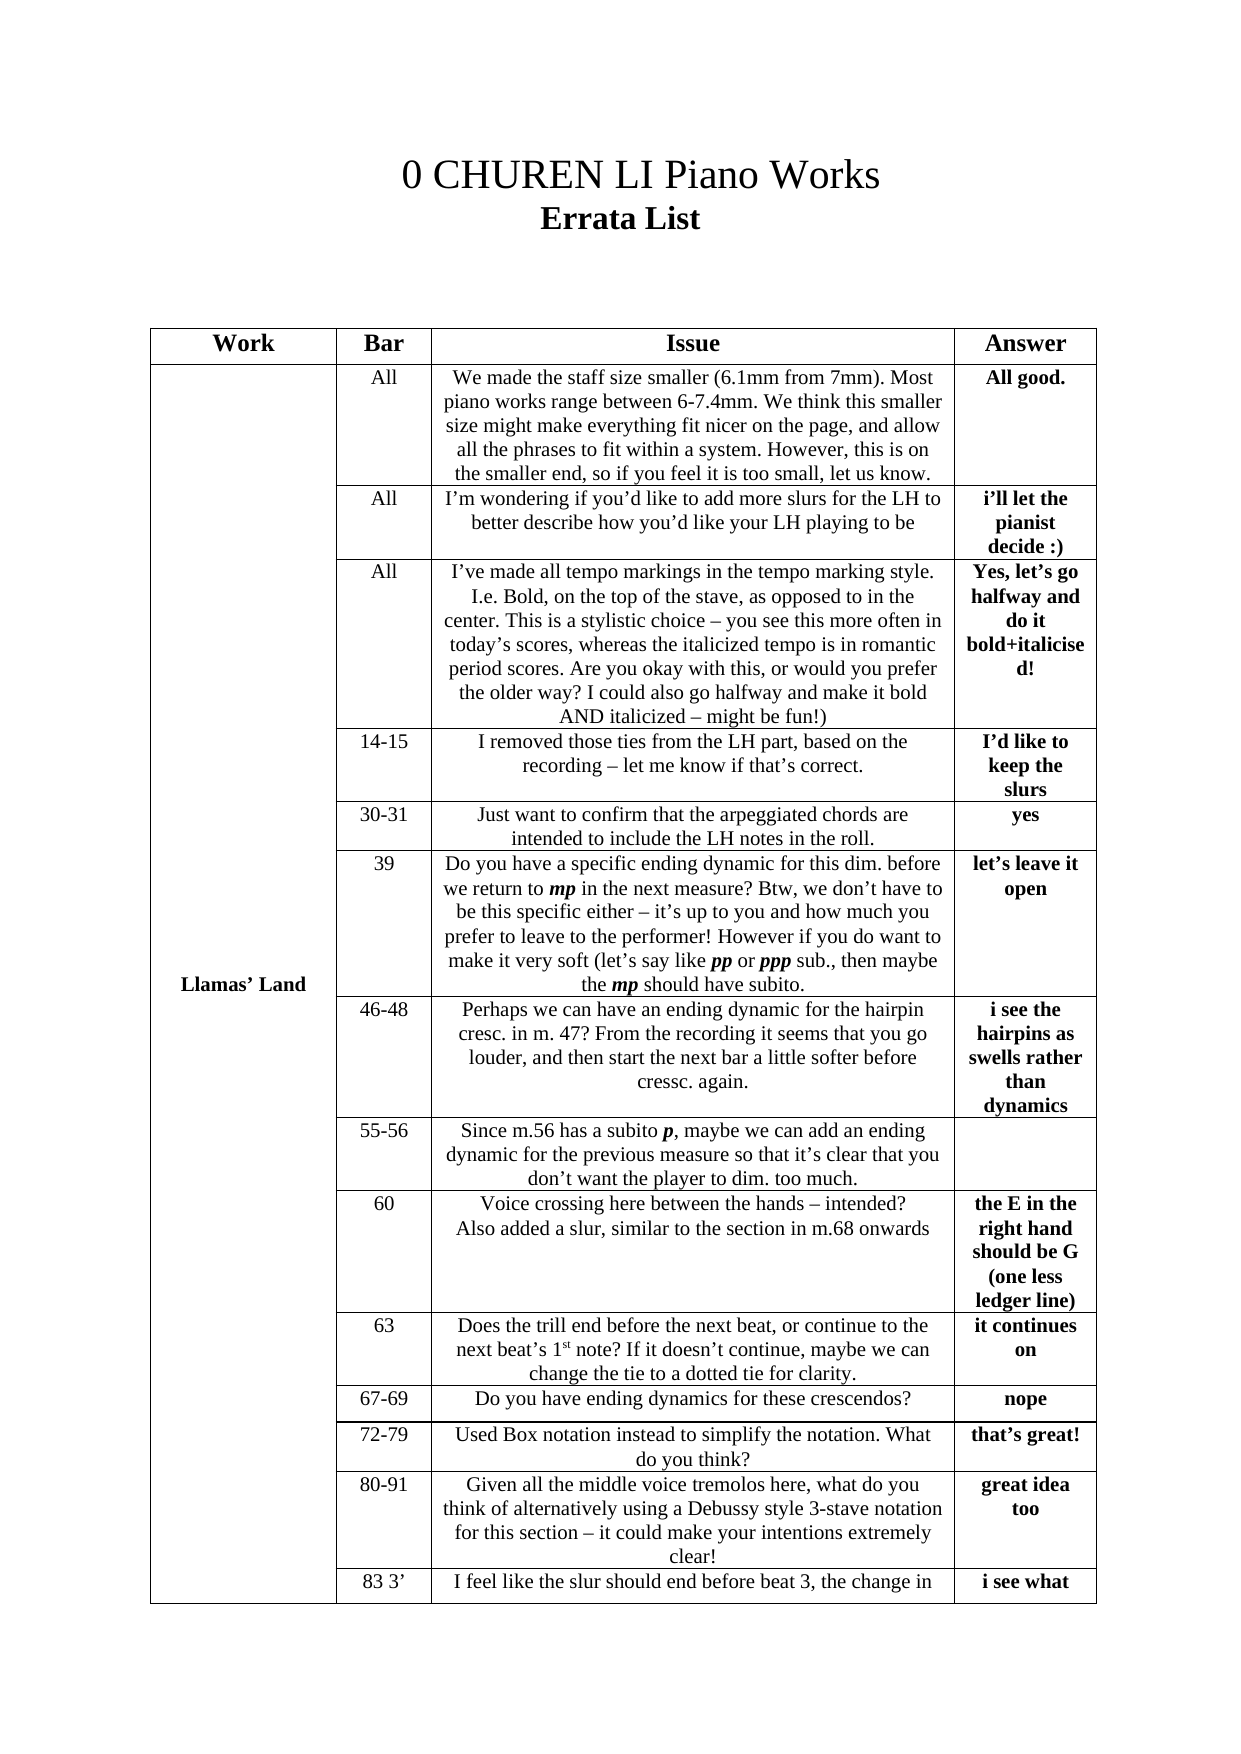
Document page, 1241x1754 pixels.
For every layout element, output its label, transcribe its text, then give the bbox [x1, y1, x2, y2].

table_cell I’m wondering if you’d like to add more slurs for the LH to better describe how you’d like your LH playing to be [432, 486, 954, 558]
table_cell Since m.56 has a subito p, maybe we can add an ending dynamic for the previous measure so that it’s clear that you don’t want the player to dim. too much. [432, 1118, 954, 1190]
table_cell 67-69 [337, 1386, 431, 1421]
table_cell 63 [337, 1313, 431, 1385]
table_header Answer [955, 329, 1096, 364]
text 0 CHUREN LI Piano Works [150, 150, 1090, 198]
table_cell Just want to confirm that the arpeggiated chords are intended to include the LH notes in the roll. [432, 802, 954, 850]
table_cell Voice crossing here between the hands – intended? Also added a slur, similar to the section in m.68 onwards [432, 1191, 954, 1312]
table_header Work [151, 329, 336, 364]
table_cell nope [955, 1386, 1096, 1421]
table_cell Do you have ending dynamics for these crescendos? [432, 1386, 954, 1421]
table_cell yes [955, 802, 1096, 850]
table_cell [955, 1118, 1096, 1190]
table_cell great idea too [955, 1472, 1096, 1568]
table_cell Used Box notation instead to simplify the notation. What do you think? [432, 1423, 954, 1471]
table_cell 72-79 [337, 1423, 431, 1471]
table_cell 55-56 [337, 1118, 431, 1190]
table_header Issue [432, 329, 954, 364]
table_cell Llamas’ Land [151, 365, 336, 1603]
table_cell 14-15 [337, 729, 431, 801]
table_cell All [337, 560, 431, 728]
table_cell Yes, let’s go halfway and do it bold+italicised! [955, 560, 1096, 728]
text Errata List [150, 198, 1090, 236]
table_cell All [337, 486, 431, 558]
table_cell let’s leave it open [955, 851, 1096, 996]
table_cell i’ll let the pianist decide :) [955, 486, 1096, 558]
table_cell Perhaps we can have an ending dynamic for the hairpin cresc. in m. 47? From the recording it seems that you go louder, and then start the next bar a little softer before cressc. again. [432, 997, 954, 1117]
table_header Bar [337, 329, 431, 364]
table_cell that’s great! [955, 1423, 1096, 1471]
table_cell We made the staff size smaller (6.1mm from 7mm). Most piano works range between 6-7.4mm. We think this smaller size might make everything fit nicer on the page, and allow all the phrases to fit within a system. However, this is on the smaller end, so if you feel it is too small, let us know. [432, 365, 954, 485]
table_cell 80-91 [337, 1472, 431, 1568]
table_cell i see the hairpins as swells rather than dynamics [955, 997, 1096, 1117]
table_cell 83 3’ [337, 1569, 431, 1603]
table_cell 39 [337, 851, 431, 996]
table_cell 46-48 [337, 997, 431, 1117]
table_cell All good. [955, 365, 1096, 485]
table_cell Does the trill end before the next beat, or continue to the next beat’s 1st note? If it doesn’t continue, maybe we can change the tie to a dotted tie for clarity. [432, 1313, 954, 1385]
table_cell the E in the right hand should be G (one less ledger line) [955, 1191, 1096, 1312]
table_cell it continues on [955, 1313, 1096, 1385]
table_cell Do you have a specific ending dynamic for this dim. before we return to mp in the next measure? Btw, we don’t have to be this specific either – it’s up to you and how much you prefer to leave to the performer! However if you do want to make it very soft (let’s say like pp or ppp sub., then maybe the mp should have subito. [432, 851, 954, 996]
table_cell I’d like to keep the slurs [955, 729, 1096, 801]
table_cell 30-31 [337, 802, 431, 850]
table_cell Given all the middle voice tremolos here, what do you think of alternatively using a Debussy style 3-stave notation for this section – it could make your intentions extremely clear! [432, 1472, 954, 1568]
table_cell 60 [337, 1191, 431, 1312]
table_cell I’ve made all tempo markings in the tempo marking style. I.e. Bold, on the top of the stave, as opposed to in the center. This is a stylistic choice – you see this more often in today’s scores, whereas the italicized tempo is in romantic period scores. Are you okay with this, or would you prefer the older way? I could also go halfway and make it bold AND italicized – might be fun!) [432, 560, 954, 728]
table_cell I removed those ties from the LH part, based on the recording – let me know if that’s correct. [432, 729, 954, 801]
table_cell All [337, 365, 431, 485]
